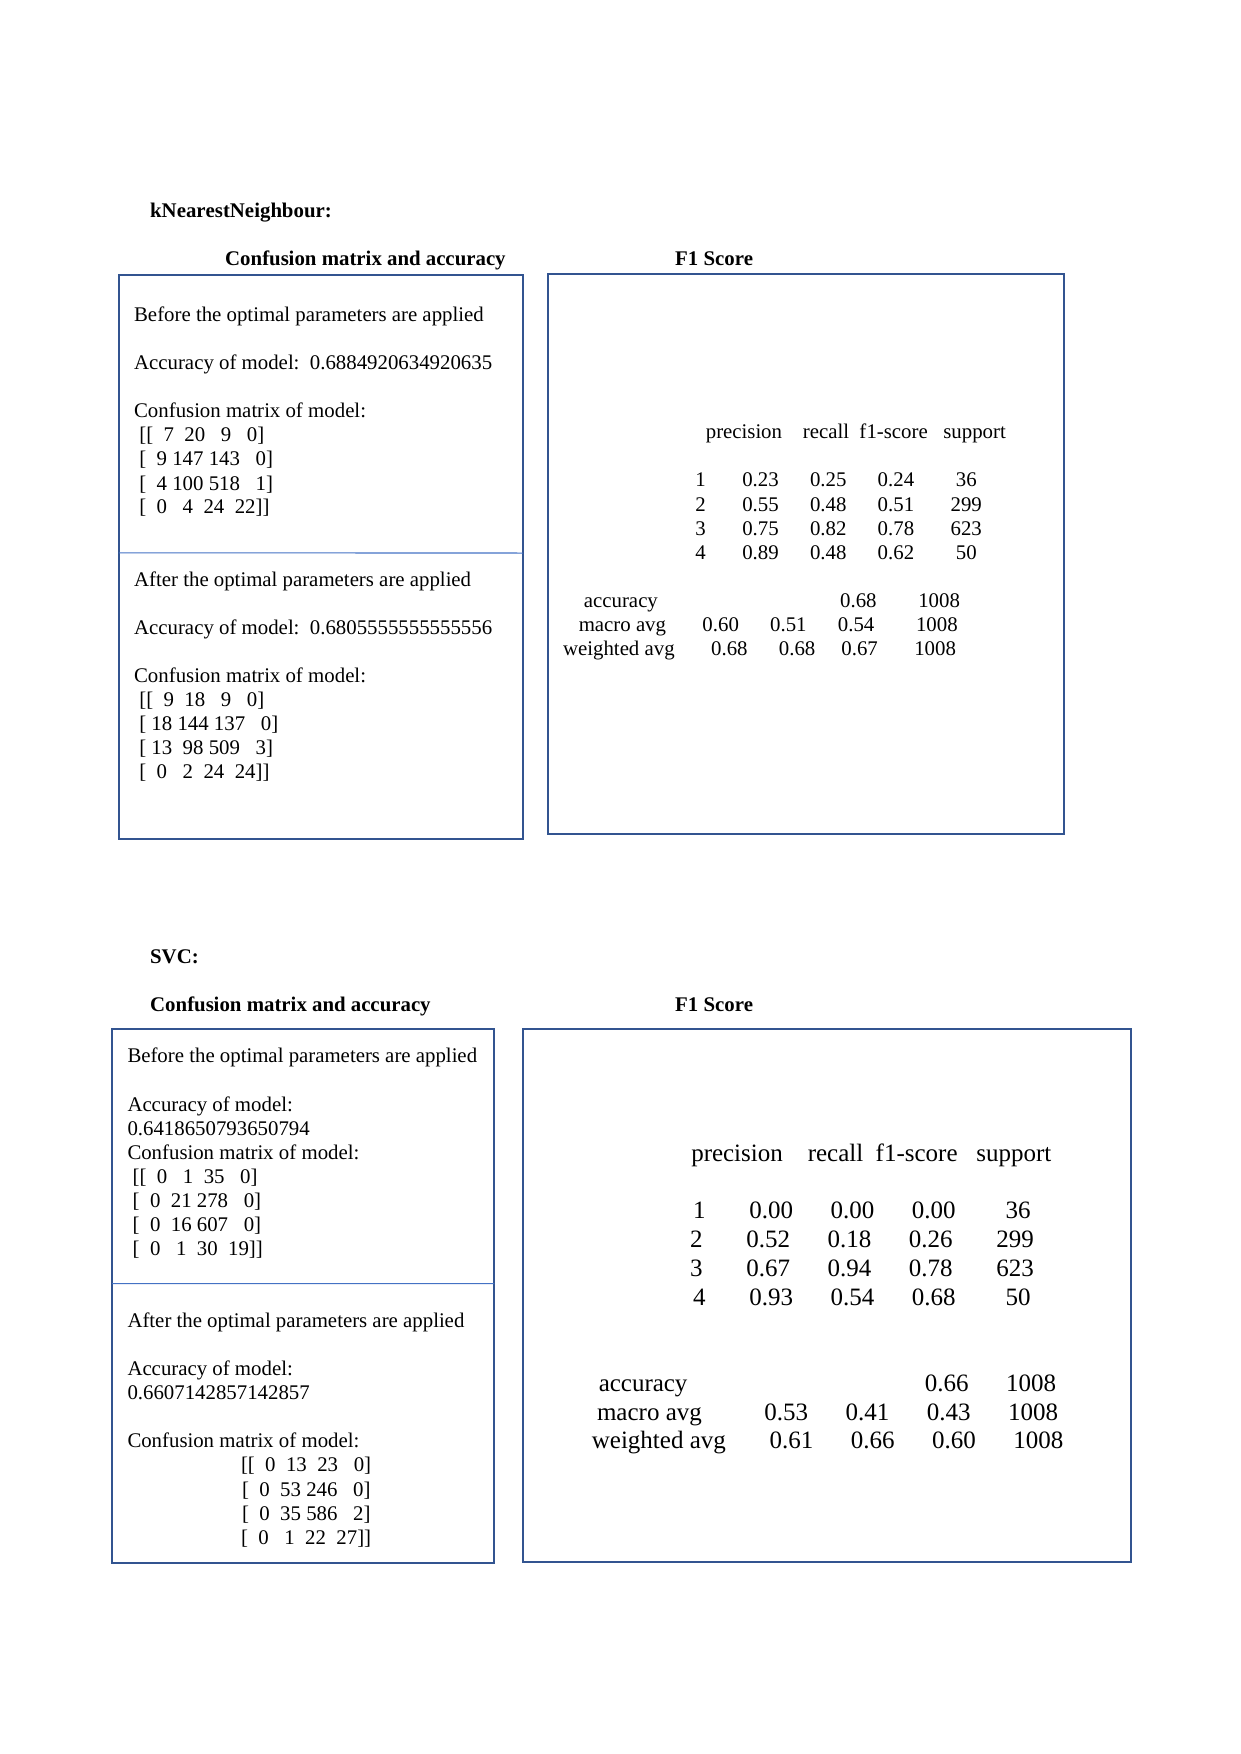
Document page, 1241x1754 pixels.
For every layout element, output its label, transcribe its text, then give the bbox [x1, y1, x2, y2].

text Confusion matrix and accuracy F1 Score [150, 992, 1090, 1016]
text kNearestNeighbour: [150, 198, 1090, 222]
text SVC: [150, 944, 1090, 968]
list Confusion matrix and accuracy F1 Score [225, 246, 1090, 270]
